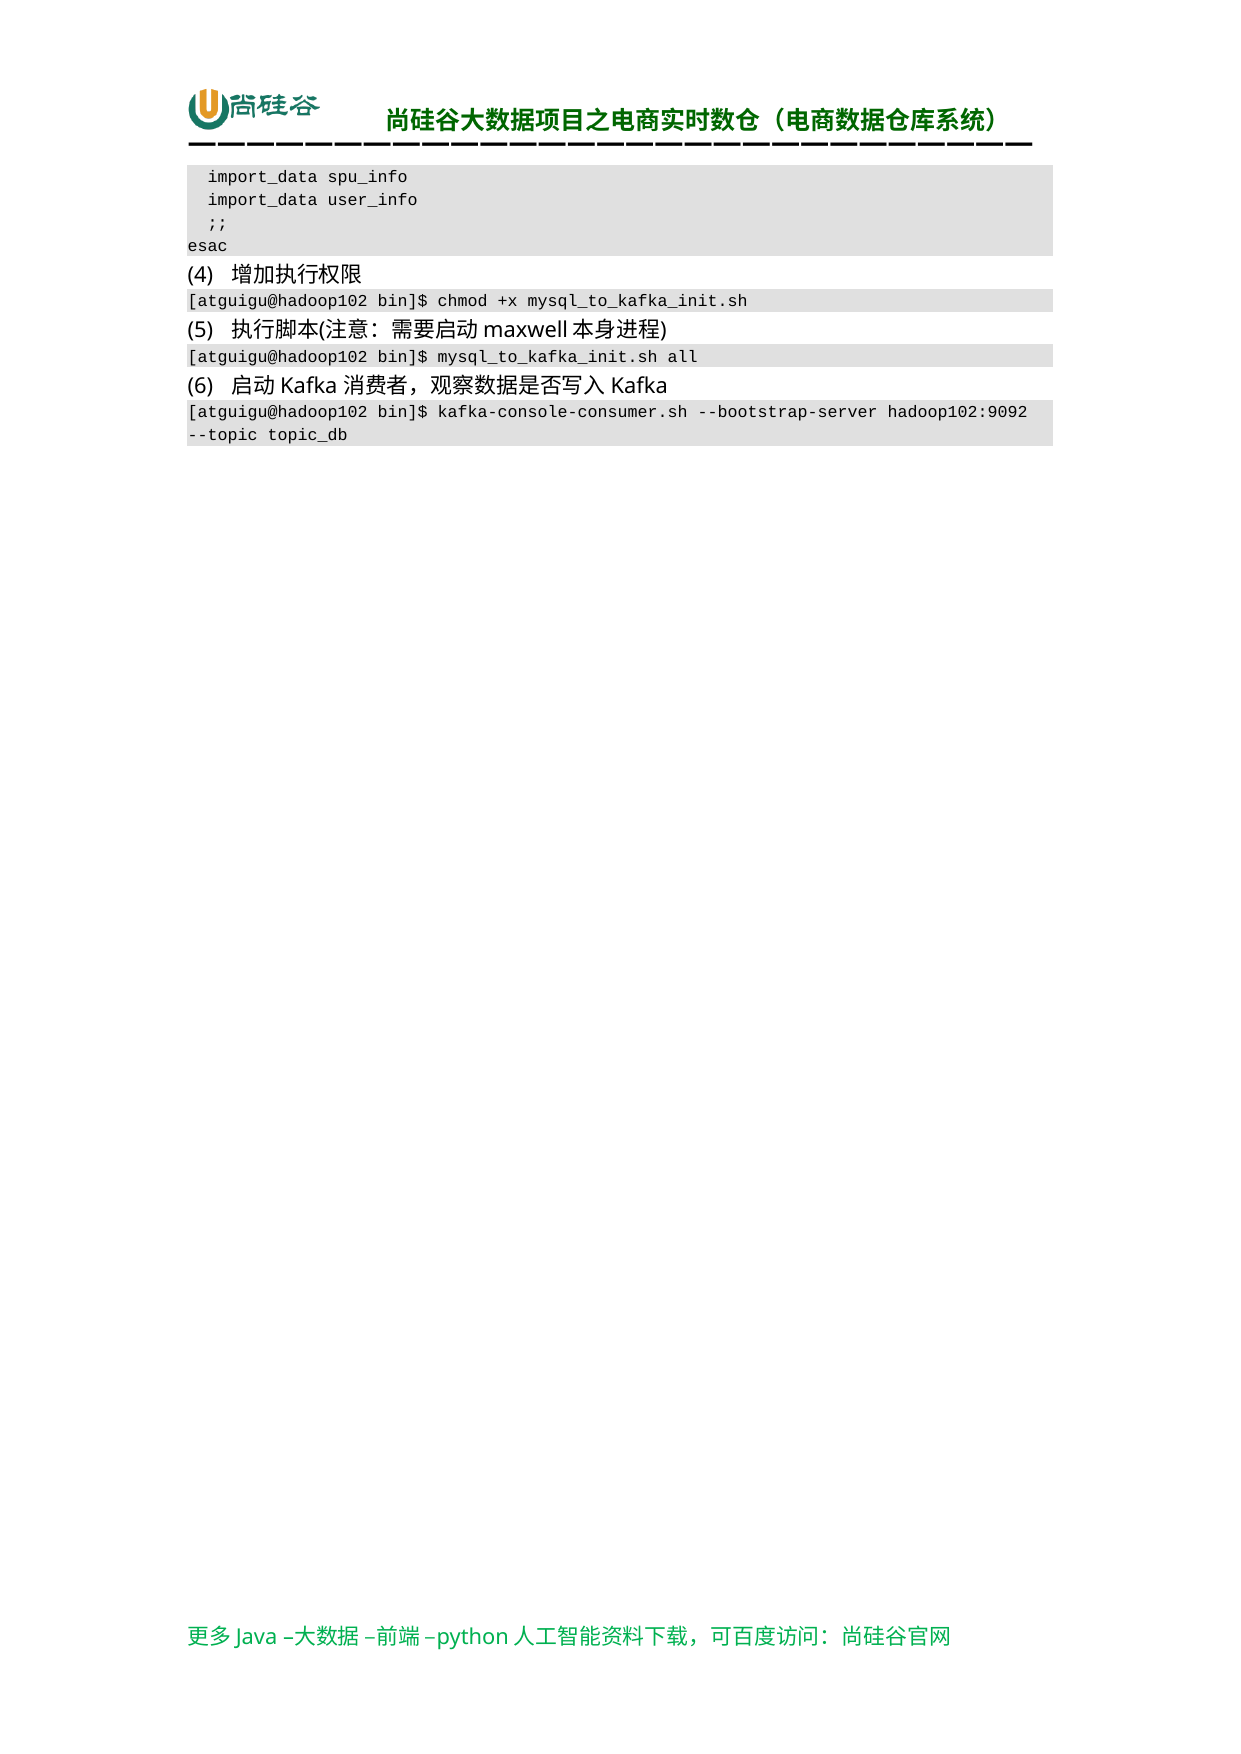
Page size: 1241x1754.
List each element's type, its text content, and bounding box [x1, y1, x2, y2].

text import_data spu_info [187, 165, 1053, 188]
list 增加执行权限 [187, 256, 1053, 289]
text [atguigu@hadoop102 bin]$ chmod +x mysql_to_kafka_init.sh [187, 289, 1053, 312]
text import_data user_info [187, 188, 1053, 211]
text ;; [187, 211, 1053, 233]
list 启动 Kafka 消费者，观察数据是否写入 Kafka [187, 367, 1053, 400]
list 执行脚本(注意：需要启动maxwell本身进程) [187, 312, 1053, 344]
text [atguigu@hadoop102 bin]$ mysql_to_kafka_init.sh all [187, 344, 1053, 367]
picture [187, 88, 320, 130]
text [atguigu@hadoop102 bin]$ kafka-console-consumer.sh --bootstrap-server hadoop102:9092 --topic topic_db [187, 400, 1053, 446]
text esac [187, 233, 1053, 256]
